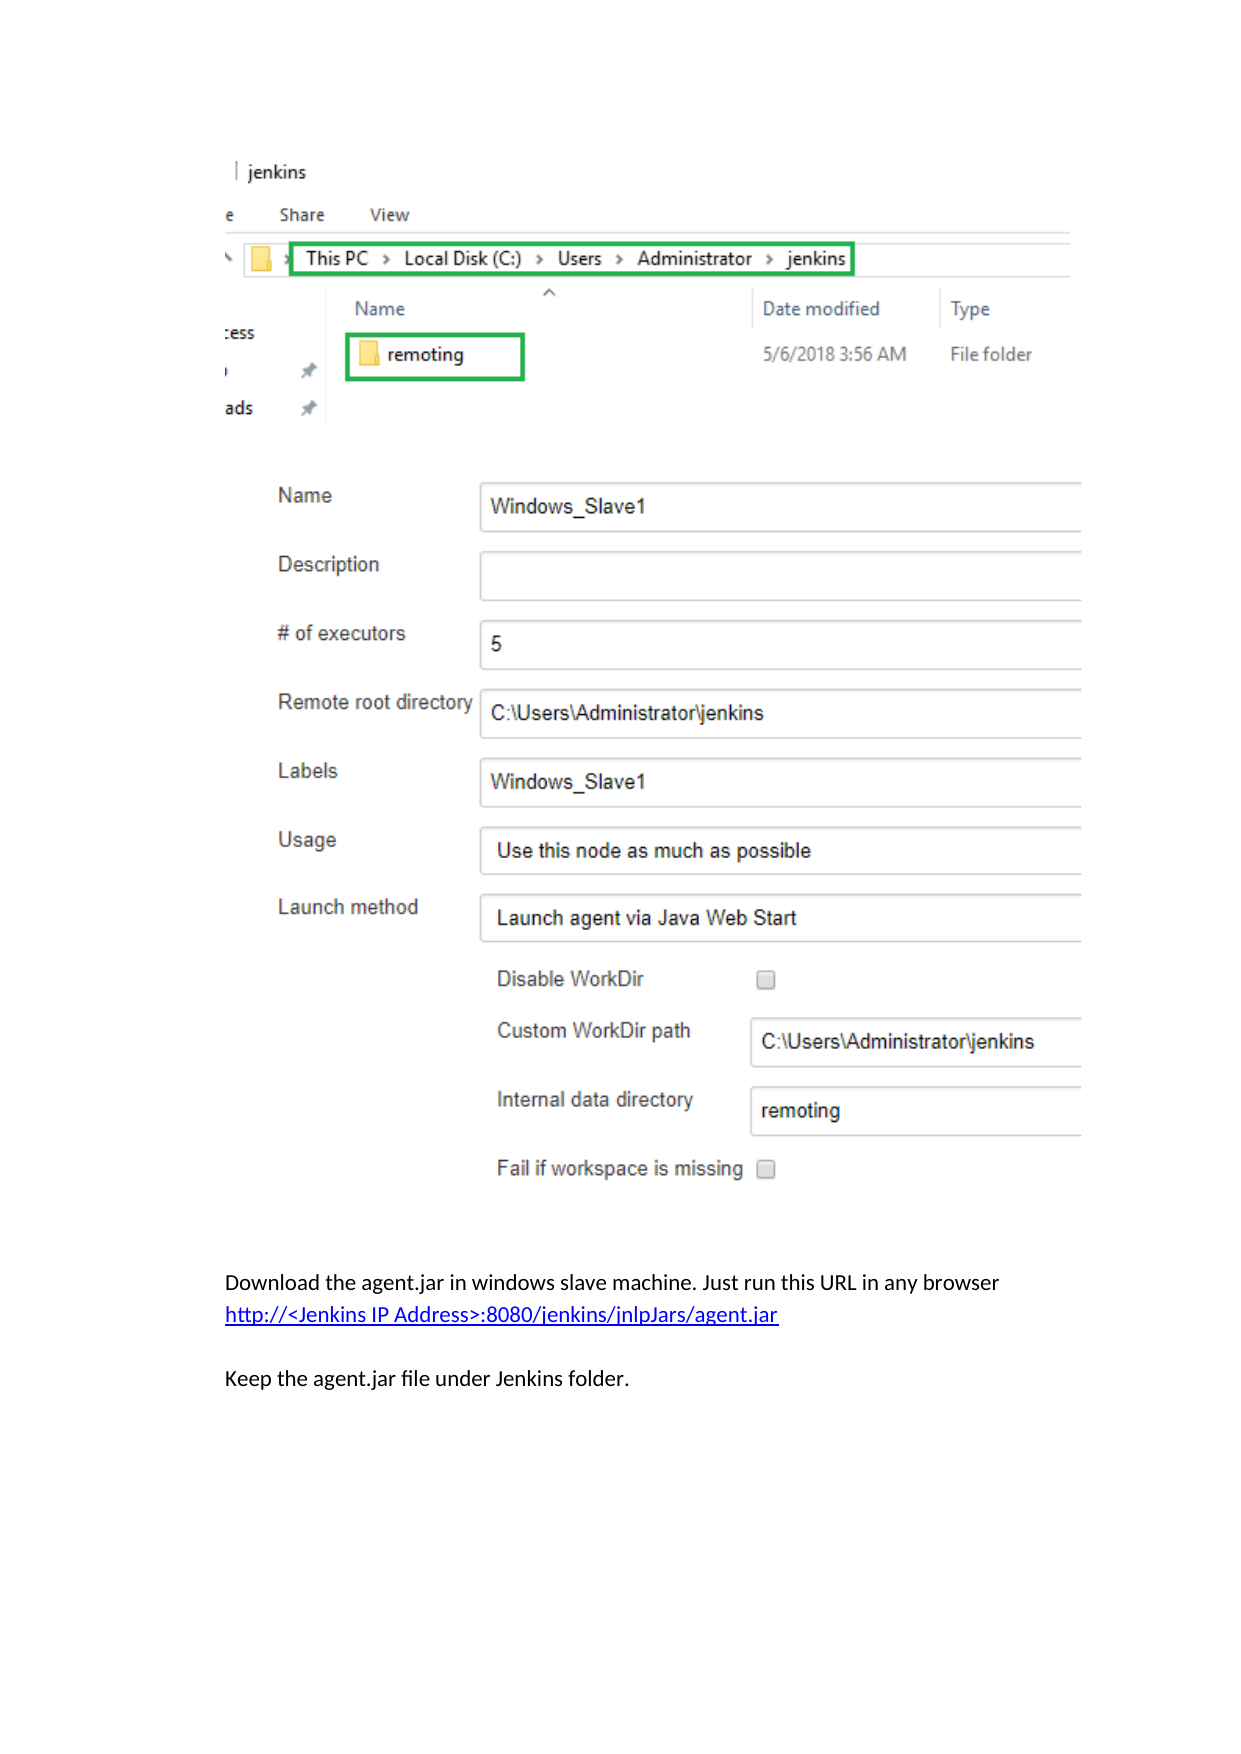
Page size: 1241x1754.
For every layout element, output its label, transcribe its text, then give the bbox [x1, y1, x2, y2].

picture [225, 150, 1071, 424]
picture [225, 459, 1082, 1232]
list Keep the agent.jar file under Jenkins folder. [225, 1364, 1090, 1393]
list Download the agent.jar in windows slave machine. Just run this URL in any browser http://<Jenkins IP Address>:8080/jenkins/jnlpJars/agent.jar [225, 1268, 1090, 1328]
